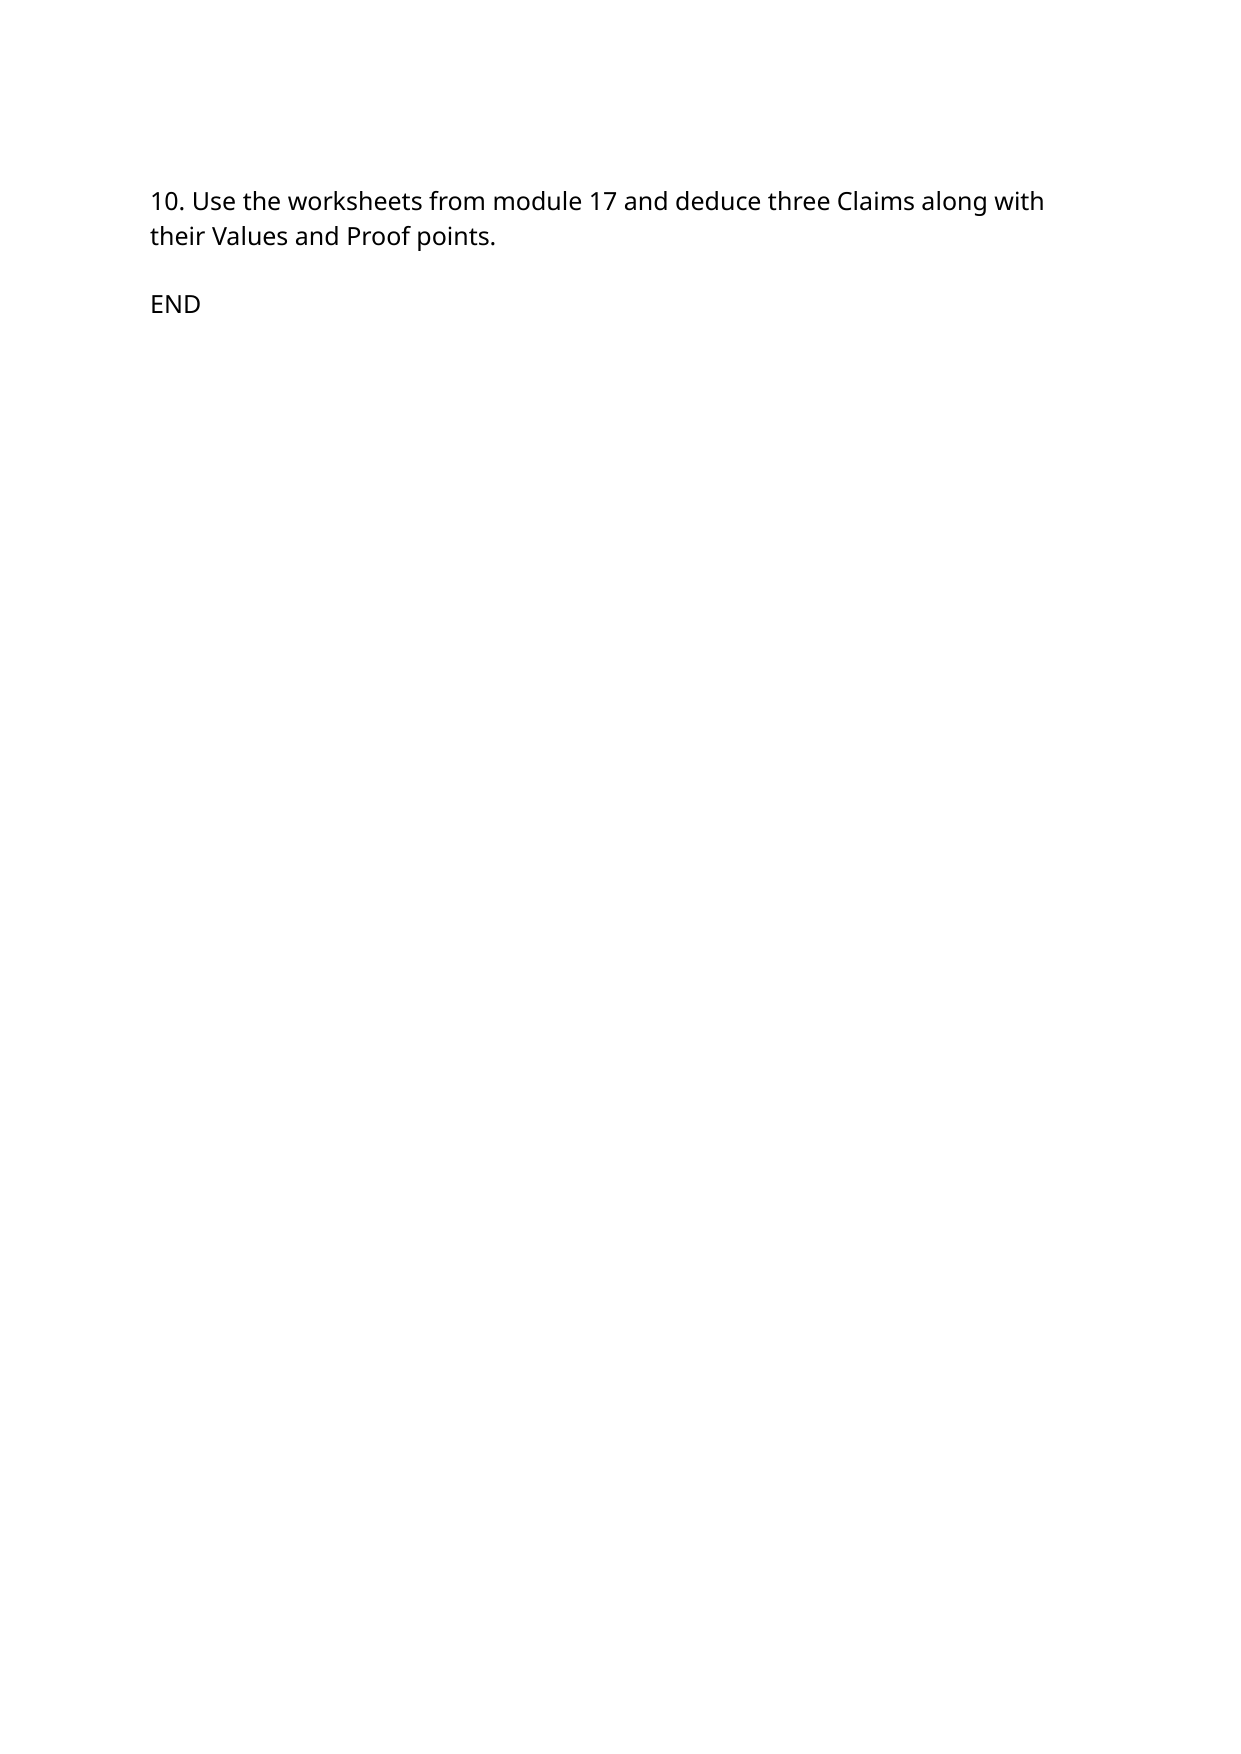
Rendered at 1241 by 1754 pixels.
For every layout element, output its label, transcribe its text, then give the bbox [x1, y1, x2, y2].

text END [150, 286, 1090, 320]
text 10. Use the worksheets from module 17 and deduce three Claims along with their Values and Proof points. [150, 184, 1090, 252]
